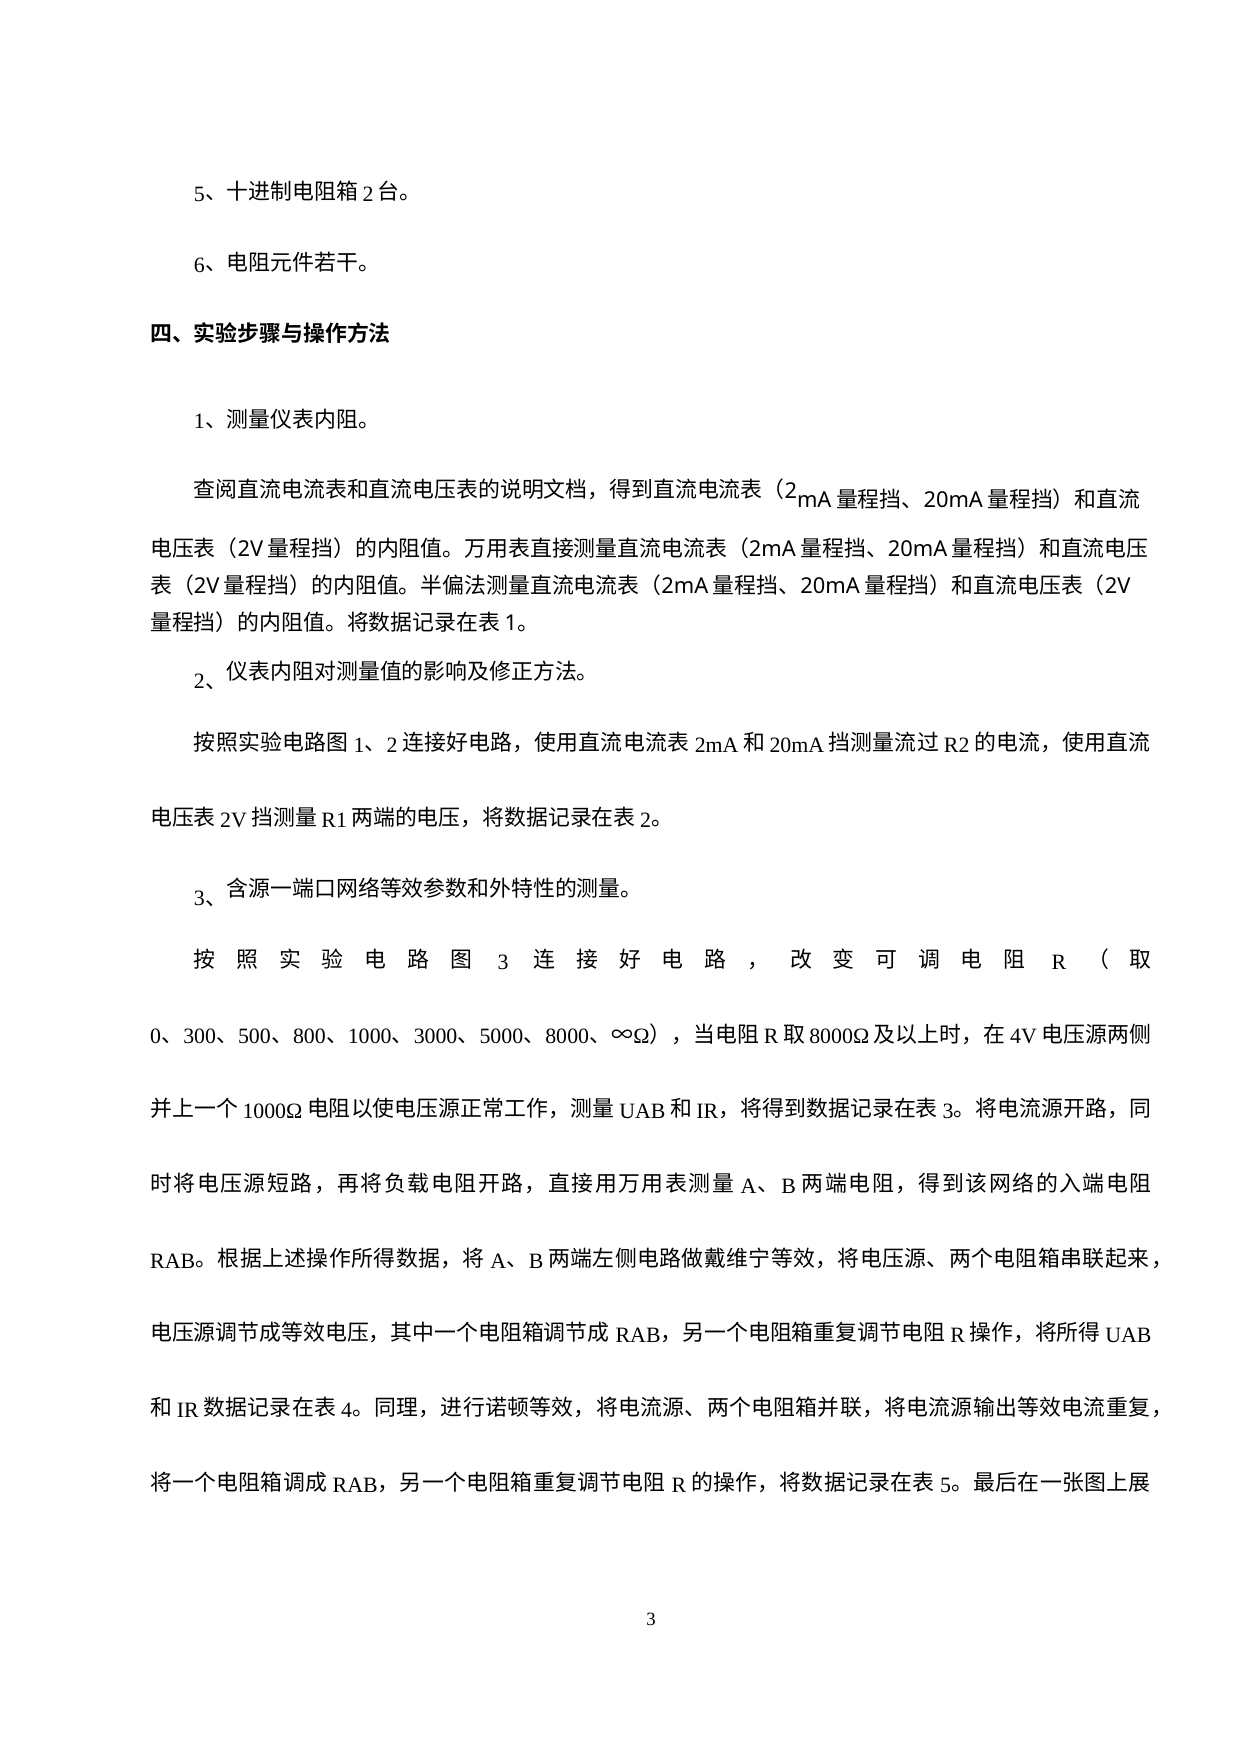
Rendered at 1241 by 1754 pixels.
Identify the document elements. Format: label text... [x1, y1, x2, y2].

text 查阅直流电流表和直流电压表的说明文档，得到直流电流表（2mA量程挡、20mA量程挡）和直流电压表（2V量程挡）的内阻值。万用表直接测量直流电流表（2mA量程挡、20mA量程挡）和直流电压表（2V量程挡）的内阻值。半偏法测量直流电流表（2mA量程挡、20mA量程挡）和直流电压表（2V量程挡）的内阻值。将数据记录在表1。 [150, 461, 1152, 637]
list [150, 930, 1152, 1518]
text 1、测量仪表内阻。 [150, 389, 1152, 454]
list 含源一端口网络等效参数和外特性的测量。 [150, 859, 1152, 924]
text 四、实验步骤与操作方法 [150, 304, 1152, 369]
text 6、电阻元件若干。 [150, 233, 1152, 298]
text 5、十进制电阻箱2台。 [150, 162, 1152, 227]
list 按照实验电路图1、2连接好电路，使用直流电流表2mA和20mA挡测量流过R2的电流，使用直流电压表2V挡测量R1两端的电压，将数据记录在表2。 [150, 713, 1152, 853]
list 仪表内阻对测量值的影响及修正方法。 [150, 642, 1152, 707]
